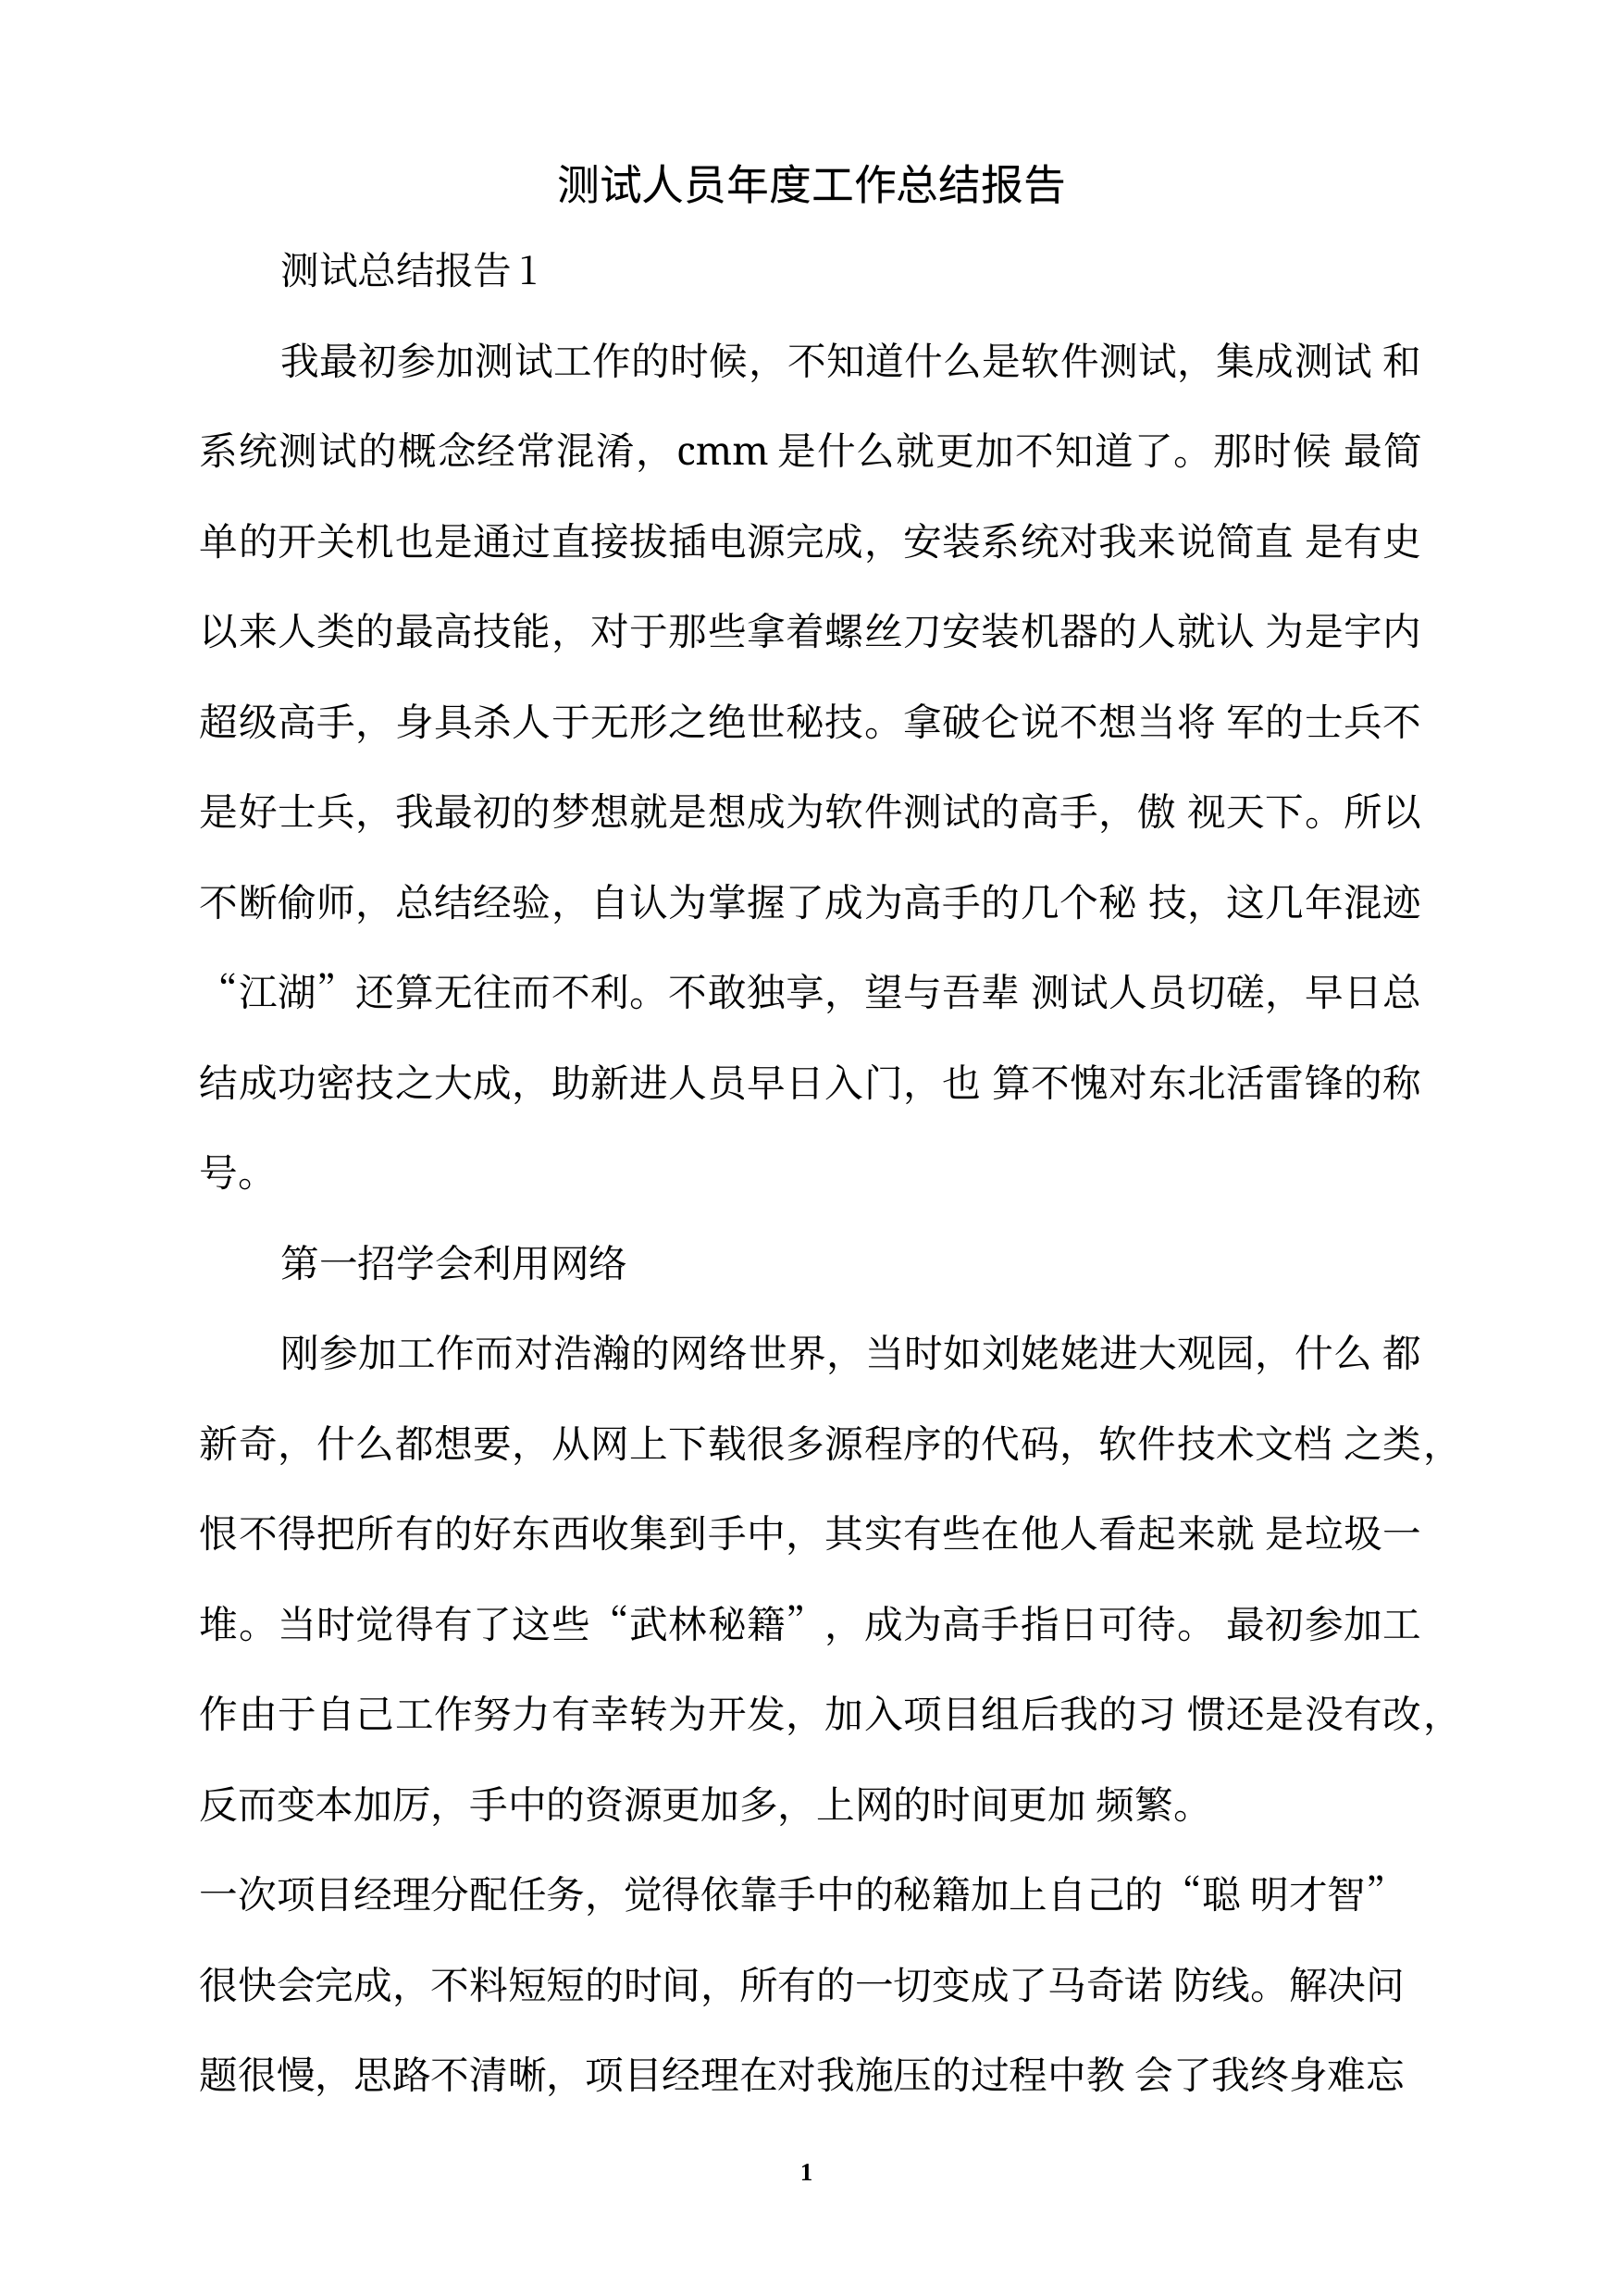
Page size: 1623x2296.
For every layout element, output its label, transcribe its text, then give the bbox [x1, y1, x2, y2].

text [200, 1837, 1423, 2107]
text 刚参加工作而对浩瀚的网络世界，当时如刘姥姥进大观园，什么 都新奇，什么都想要，从网上下载很多源程序的代码，软件技术文档 之类，恨不得把所有的好东西收集到手中，其实有些在他人看起来就 是垃圾一堆。当时觉得有了这些“武林秘籍”，成为高手指日可待。 最初参加工作由于自己工作努力有幸转为开发，加入项目组后我的习 惯还是没有改，反而变本加厉，手中的资源更加多，上网的时间更加 频繁。 [200, 1296, 1423, 1837]
text 第一招学会利用网络 [200, 1205, 1423, 1296]
text 测试人员年度工作总结报告 [200, 151, 1423, 213]
text 测试总结报告1 [200, 213, 1423, 303]
text 我最初参加测试工作的时候，不知道什么是软件测试，集成测试 和系统测试的概念经常混淆，cmm是什么就更加不知道了。那时候 最简单的开关机也是通过直接拔插电源完成，安装系统对我来说简直 是有史以来人类的最高技能，对于那些拿着螺丝刀安装机器的人就认 为是宇内超级高手，身具杀人于无形之绝世秘技。拿破仑说不想当将 军的士兵不是好士兵，我最初的梦想就是想成为软件测试的高手，傲 视天下。所以不断偷师，总结经验，自认为掌握了成为高手的几个秘 技，这几年混迹“江湖”还算无往而不利。不敢独享，望与吾辈 测试人员切磋，早日总结成功密技之大成，助新进人员早日入门，也 算不愧对东北活雷锋的称号。 [200, 303, 1423, 1205]
